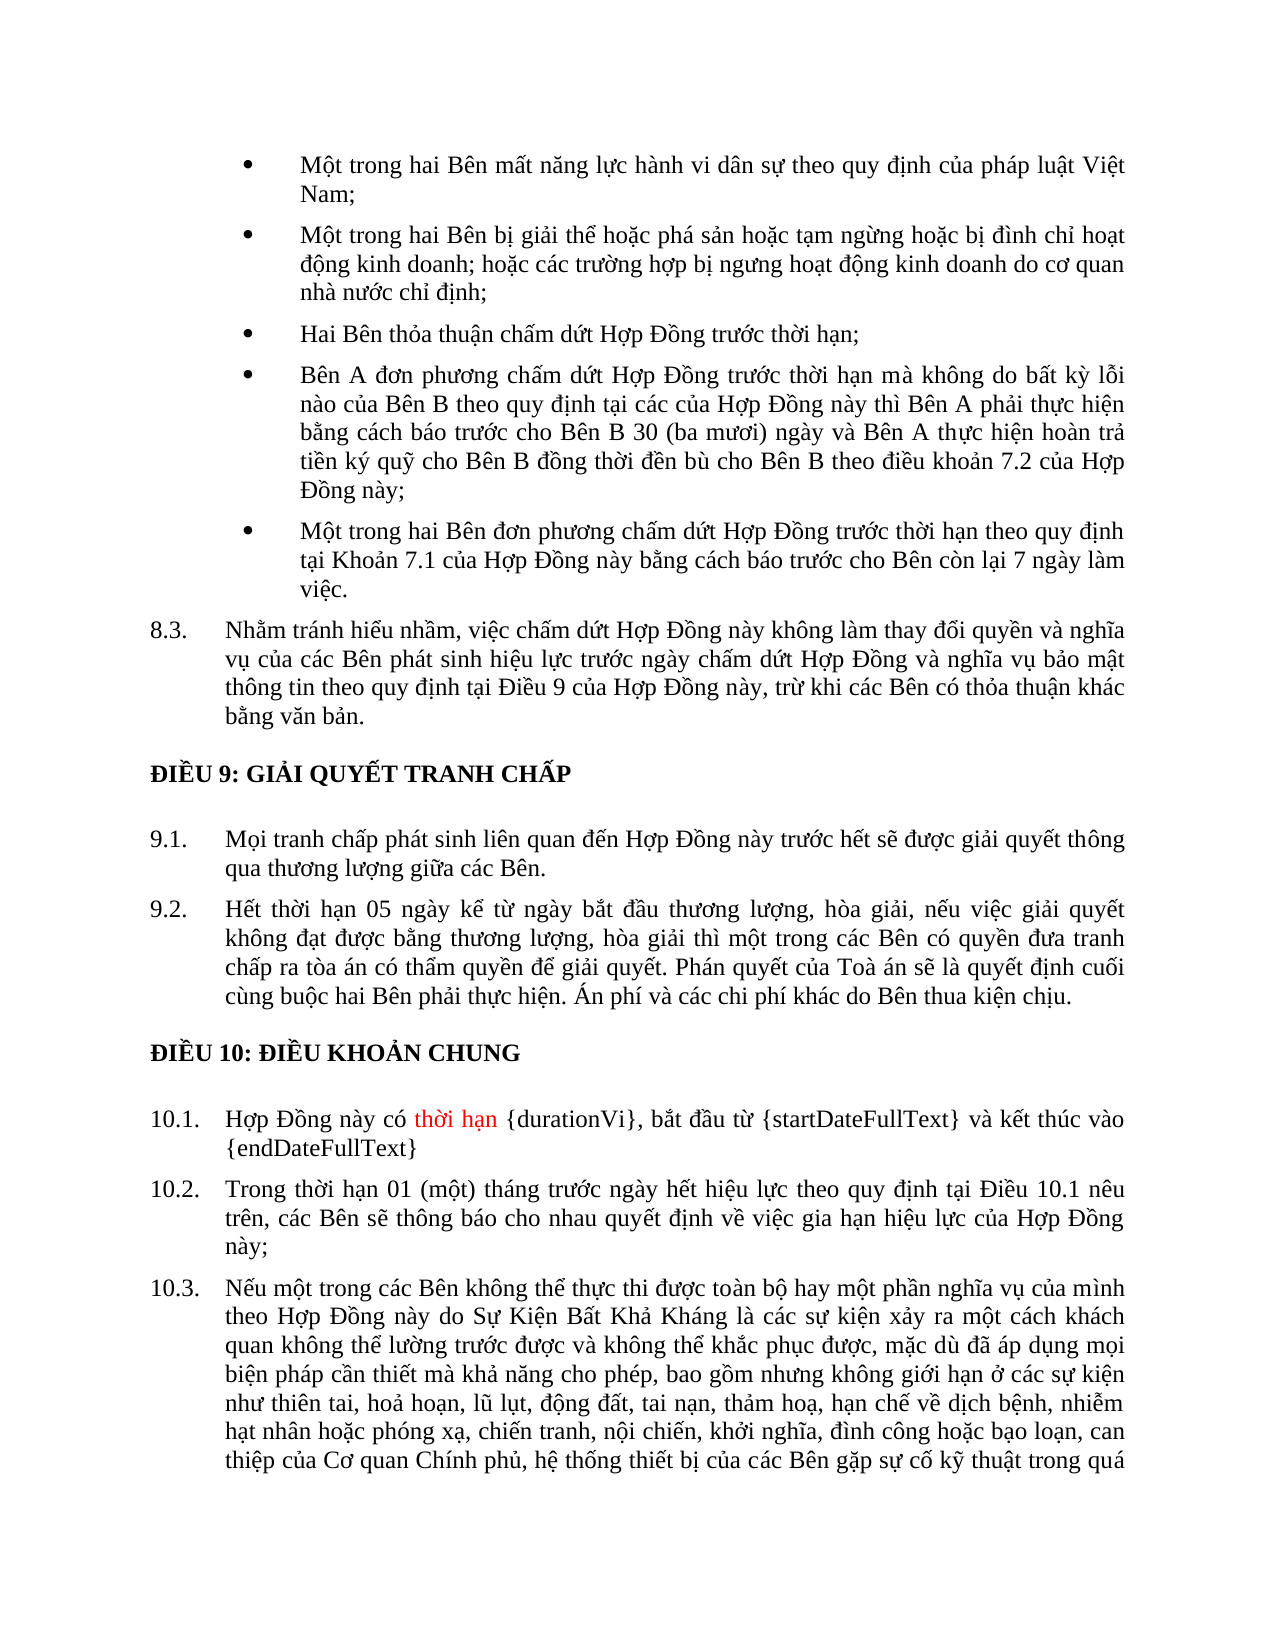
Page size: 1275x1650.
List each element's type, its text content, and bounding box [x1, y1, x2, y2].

list Một trong hai Bên mất năng lực hành vi dân sự theo quy định của pháp luật Việt Nam; [244, 150, 1125, 207]
list Hai Bên thỏa thuận chấm dứt Hợp Đồng trước thời hạn; [244, 319, 1125, 347]
text 9.2. Hết thời hạn 05 ngày kể từ ngày bắt đầu thương lượng, hòa giải, nếu việc giải quyết không đạt được bằng thương lượng, hòa giải thì một trong các Bên có quyền đưa tranh chấp ra tòa án có thẩm quyền để giải quyết. Phán quyết của Toà án sẽ là quyết định cuối cùng buộc hai Bên phải thực hiện. Án phí và các chi phí khác do Bên thua kiện chịu. [150, 894, 1125, 1009]
text 8.3. Nhằm tránh hiểu nhầm, việc chấm dứt Hợp Đồng này không làm thay đổi quyền và nghĩa vụ của các Bên phát sinh hiệu lực trước ngày chấm dứt Hợp Đồng và nghĩa vụ bảo mật thông tin theo quy định tại Điều 9 của Hợp Đồng này, trừ khi các Bên có thỏa thuận khác bằng văn bản. [150, 615, 1125, 730]
list Một trong hai Bên bị giải thể hoặc phá sản hoặc tạm ngừng hoặc bị đình chỉ hoạt động kinh doanh; hoặc các trường hợp bị ngưng hoạt động kinh doanh do cơ quan nhà nước chỉ định; [244, 220, 1125, 306]
text 10.1. Hợp Đồng này có thời hạn {durationVi}, bắt đầu từ {startDateFullText} và kết thúc vào {endDateFullText} [150, 1104, 1125, 1161]
text 9.1. Mọi tranh chấp phát sinh liên quan đến Hợp Đồng này trước hết sẽ được giải quyết thông qua thương lượng giữa các Bên. [150, 824, 1125, 882]
list Bên A đơn phương chấm dứt Hợp Đồng trước thời hạn mà không do bất kỳ lỗi nào của Bên B theo quy định tại các của Hợp Đồng này thì Bên A phải thực hiện bằng cách báo trước cho Bên B 30 (ba mươi) ngày và Bên A thực hiện hoàn trả tiền ký quỹ cho Bên B đồng thời đền bù cho Bên B theo điều khoản 7.2 của Hợp Đồng này; [244, 360, 1125, 504]
text ĐIỀU 10: ĐIỀU KHOẢN CHUNG [150, 1038, 1125, 1067]
list Một trong hai Bên đơn phương chấm dứt Hợp Đồng trước thời hạn theo quy định tại Khoản 7.1 của Hợp Đồng này bằng cách báo trước cho Bên còn lại 7 ngày làm việc. [244, 516, 1125, 602]
text ĐIỀU 9: GIẢI QUYẾT TRANH CHẤP [150, 759, 1125, 787]
text 10.2. Trong thời hạn 01 (một) tháng trước ngày hết hiệu lực theo quy định tại Điều 10.1 nêu trên, các Bên sẽ thông báo cho nhau quyết định về việc gia hạn hiệu lực của Hợp Đồng này; [150, 1174, 1125, 1260]
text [150, 1273, 1125, 1474]
